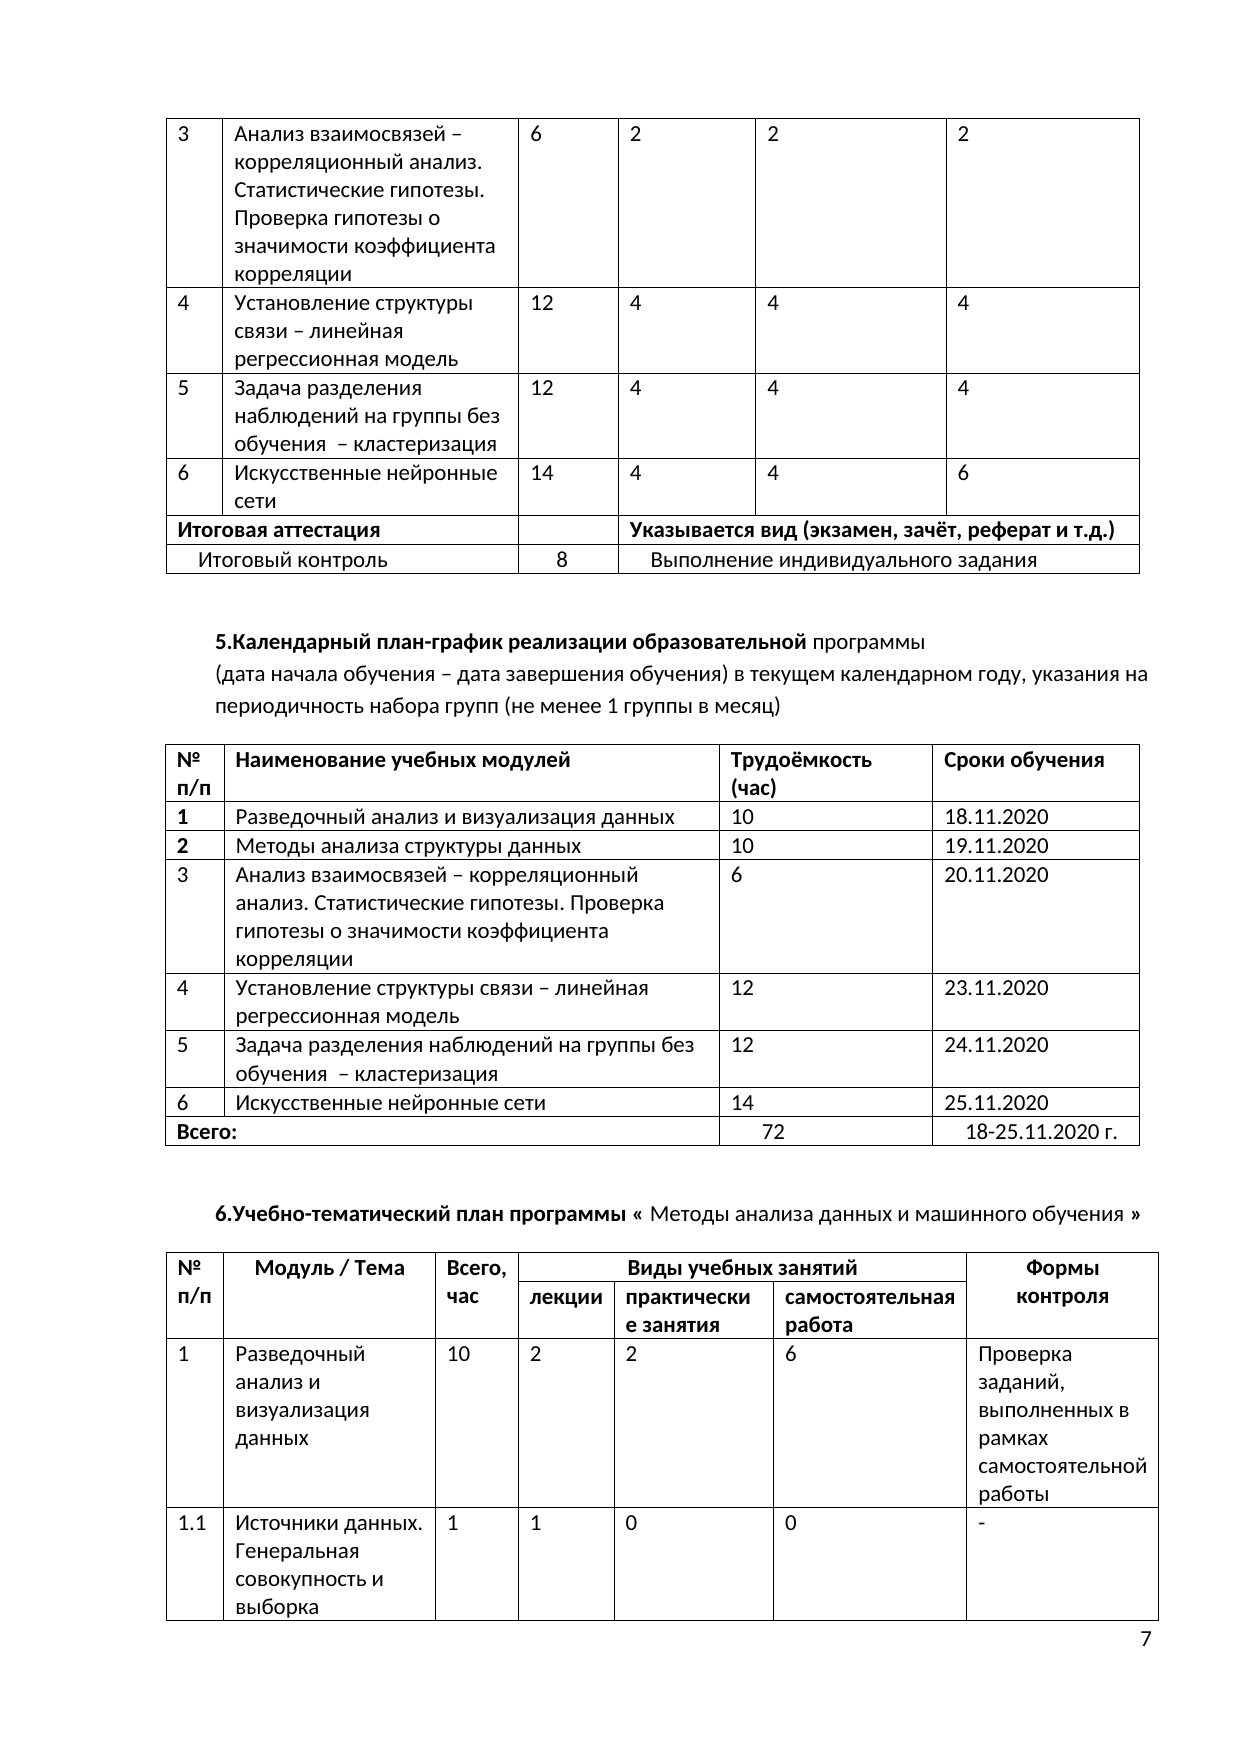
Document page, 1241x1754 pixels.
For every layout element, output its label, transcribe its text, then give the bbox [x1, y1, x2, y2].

table_cell 4 [756, 459, 946, 514]
table_cell 4 [619, 459, 755, 514]
table_cell Методы анализа структуры данных [225, 831, 719, 859]
table_cell 1 [436, 1508, 518, 1620]
table_cell Разведочный анализ и визуализация данных [225, 802, 719, 830]
table_cell 10 [436, 1339, 518, 1507]
table_cell Источники данных. Генеральная совокупность и выборка [224, 1508, 435, 1620]
table_cell Задача разделения наблюдений на группы без обучения – кластеризация [225, 1031, 719, 1087]
table_cell 1.1 [167, 1508, 223, 1620]
table_cell Искусственные нейронные сети [225, 1088, 719, 1116]
table_cell 4 [947, 374, 1139, 457]
table_cell 4 [167, 288, 222, 372]
table_cell 2 [947, 119, 1139, 287]
table_header Виды учебных занятий [519, 1253, 966, 1281]
table_cell Анализ взаимосвязей – корреляционный анализ. Статистические гипотезы. Проверка гипотезы о значимости коэффициента корреляции [225, 860, 719, 972]
table_cell 4 [756, 374, 946, 457]
table_header Модуль / Тема [224, 1253, 435, 1338]
table_cell 6 [774, 1339, 966, 1507]
table_cell 2 [619, 119, 755, 287]
list 6.Учебно-тематический план программы « Методы анализа данных и машинного обучения » [215, 1199, 1152, 1227]
table_cell 2 [615, 1339, 773, 1507]
table_cell 6 [720, 860, 932, 972]
table_cell 18-25.11.2020 г. [933, 1117, 1139, 1145]
table_cell 5 [166, 1031, 224, 1087]
list (дата начала обучения – дата завершения обучения) в текущем календарном году, указания на периодичность набора групп (не менее 1 группы в месяц) [215, 659, 1152, 719]
table_cell 0 [774, 1508, 966, 1620]
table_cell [967, 1339, 1158, 1507]
table_cell 4 [756, 288, 946, 372]
table_cell - [967, 1508, 1158, 1620]
table_cell 6 [167, 459, 222, 514]
table_cell Анализ взаимосвязей – корреляционный анализ. Статистические гипотезы. Проверка гипотезы о значимости коэффициента корреляции [223, 119, 518, 287]
table_cell Итоговый контроль [167, 545, 518, 573]
table_cell 3 [167, 119, 222, 287]
table_cell практические занятия [615, 1282, 773, 1338]
table_cell 14 [519, 459, 618, 514]
table_cell 4 [166, 974, 224, 1029]
table_header Всего, час [436, 1253, 518, 1338]
table_header Наименование учебных модулей [225, 745, 719, 801]
table_cell 24.11.2020 [933, 1031, 1139, 1087]
table_cell 1 [519, 1508, 614, 1620]
table_header № п/п [166, 745, 224, 801]
table_cell Разведочный анализ и визуализация данных [224, 1339, 435, 1507]
table_cell 25.11.2020 [933, 1088, 1139, 1116]
table_cell 12 [720, 974, 932, 1029]
table_cell Установление структуры связи – линейная регрессионная модель [225, 974, 719, 1029]
table_cell Выполнение индивидуального задания [619, 545, 1139, 573]
table_cell 19.11.2020 [933, 831, 1139, 859]
table_cell 6 [166, 1088, 224, 1116]
table_cell 5 [167, 374, 222, 457]
table_cell 12 [720, 1031, 932, 1087]
table_cell 14 [720, 1088, 932, 1116]
table_cell самостоятельная работа [774, 1282, 966, 1338]
table_cell Искусственные нейронные сети [223, 459, 518, 514]
table_cell Итоговая аттестация [167, 516, 518, 544]
table_cell 12 [519, 288, 618, 372]
table_cell 0 [615, 1508, 773, 1620]
table_cell 3 [166, 860, 224, 972]
table_header Сроки обучения [933, 745, 1139, 801]
table_cell 12 [519, 374, 618, 457]
table_header Трудоёмкость (час) [720, 745, 932, 801]
table_header № п/п [167, 1253, 223, 1338]
table_cell 2 [519, 1339, 614, 1507]
table_cell 4 [947, 288, 1139, 372]
list 5.Календарный план-график реализации образовательной программы [215, 627, 1152, 655]
table_cell Установление структуры связи – линейная регрессионная модель [223, 288, 518, 372]
table_cell Задача разделения наблюдений на группы без обучения – кластеризация [223, 374, 518, 457]
table_cell 10 [720, 802, 932, 830]
table_header Формы контроля [967, 1253, 1158, 1338]
table_cell лекции [519, 1282, 614, 1338]
table_cell 4 [619, 288, 755, 372]
table_cell 23.11.2020 [933, 974, 1139, 1029]
table_cell Всего: [166, 1117, 719, 1145]
table_cell 1 [166, 802, 224, 830]
table_cell 4 [619, 374, 755, 457]
table_cell 2 [756, 119, 946, 287]
table_cell 20.11.2020 [933, 860, 1139, 972]
table_cell Указывается вид (экзамен, зачёт, реферат и т.д.) [619, 516, 1139, 544]
table_cell 2 [166, 831, 224, 859]
table_cell [519, 516, 618, 544]
table_cell 10 [720, 831, 932, 859]
table_cell 8 [519, 545, 618, 573]
table_cell 6 [947, 459, 1139, 514]
table_cell 18.11.2020 [933, 802, 1139, 830]
table_cell 6 [519, 119, 618, 287]
table_cell 72 [720, 1117, 932, 1145]
table_cell 1 [167, 1339, 223, 1507]
